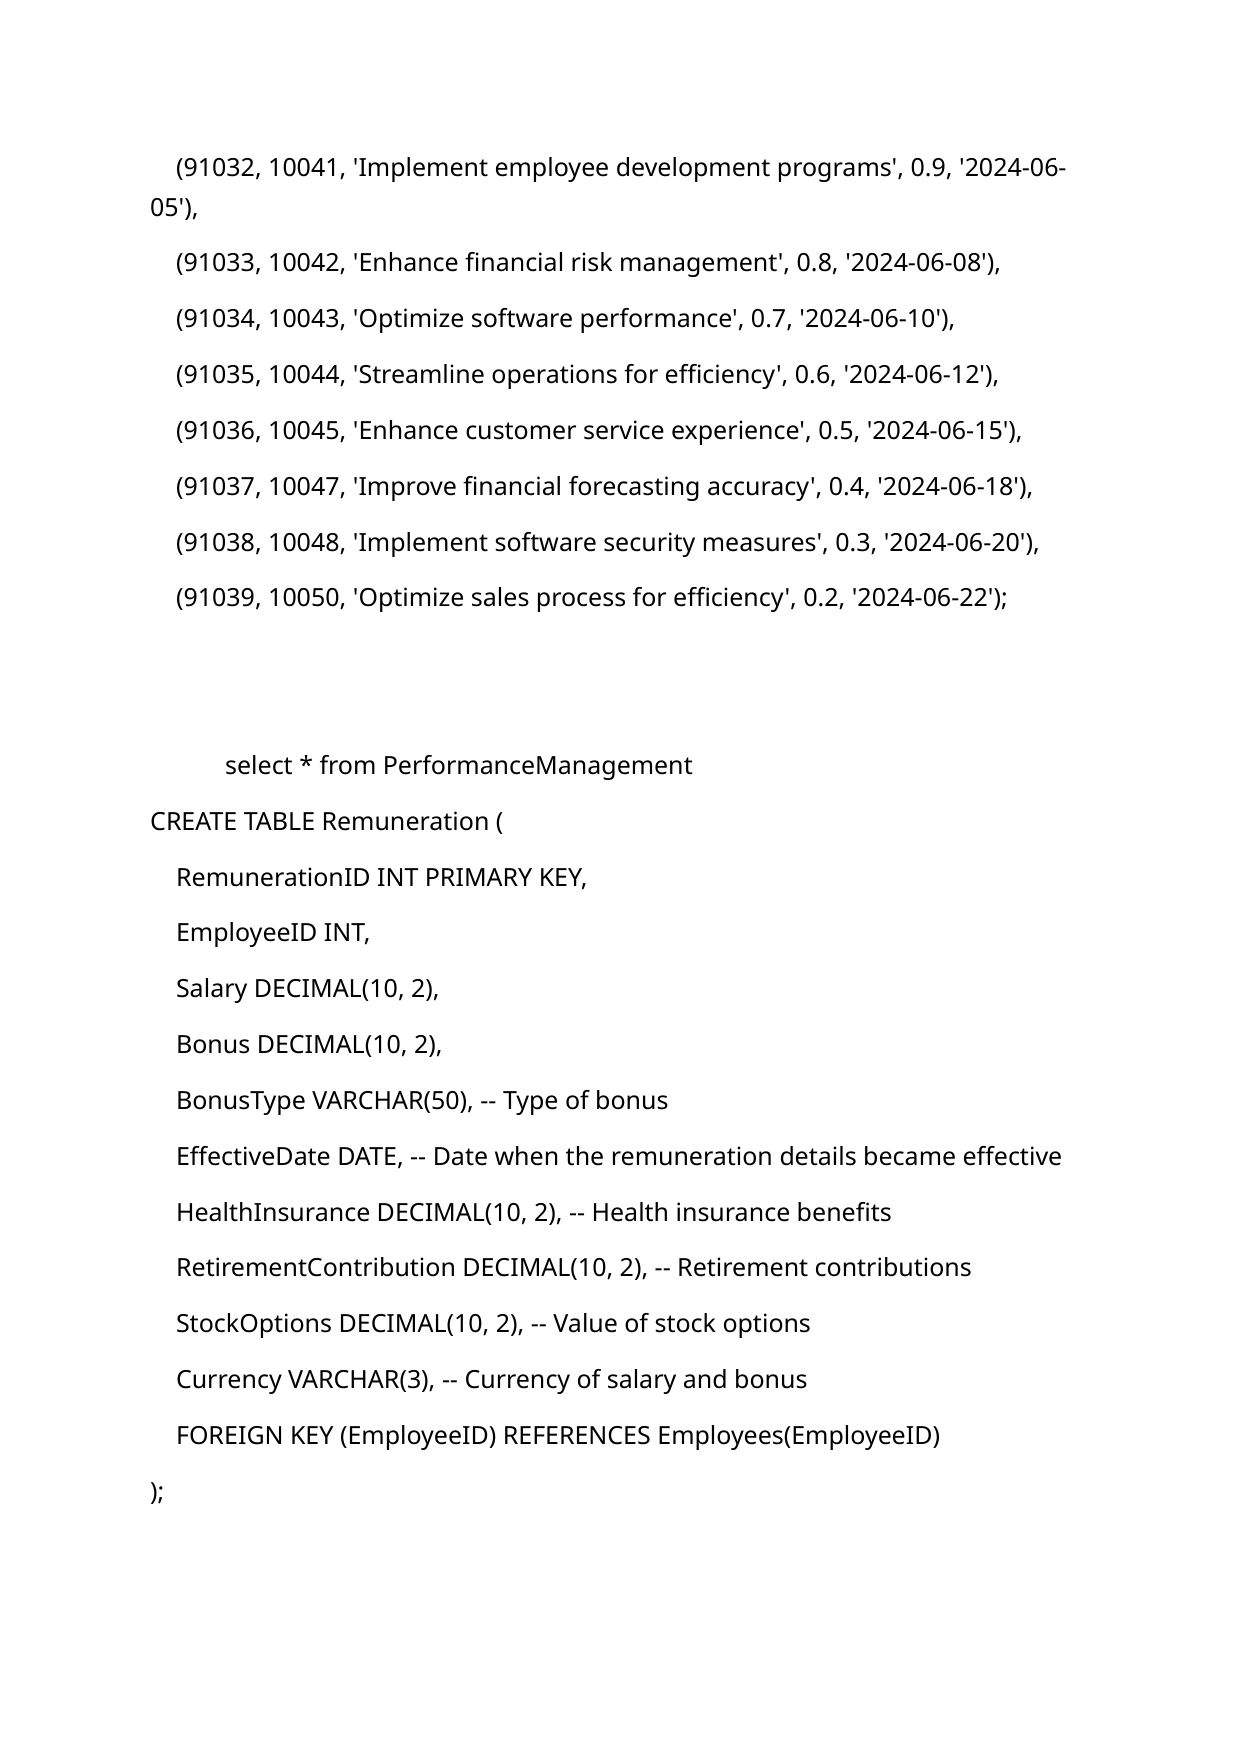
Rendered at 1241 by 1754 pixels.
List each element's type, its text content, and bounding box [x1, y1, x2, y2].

text (91034, 10043, 'Optimize software performance', 0.7, '2024-06-10'), [150, 301, 1090, 335]
text Bonus DECIMAL(10, 2), [150, 1027, 1090, 1061]
text RetirementContribution DECIMAL(10, 2), -- Retirement contributions [150, 1250, 1090, 1284]
text (91037, 10047, 'Improve financial forecasting accuracy', 0.4, '2024-06-18'), [150, 468, 1090, 502]
text BonusType VARCHAR(50), -- Type of bonus [150, 1082, 1090, 1117]
text (91033, 10042, 'Enhance financial risk management', 0.8, '2024-06-08'), [150, 245, 1090, 279]
text (91038, 10048, 'Implement software security measures', 0.3, '2024-06-20'), [150, 524, 1090, 558]
text EffectiveDate DATE, -- Date when the remuneration details became effective [150, 1138, 1090, 1172]
text Salary DECIMAL(10, 2), [150, 971, 1090, 1005]
text RemunerationID INT PRIMARY KEY, [150, 859, 1090, 893]
text (91036, 10045, 'Enhance customer service experience', 0.5, '2024-06-15'), [150, 412, 1090, 447]
text (91035, 10044, 'Streamline operations for efficiency', 0.6, '2024-06-12'), [150, 357, 1090, 391]
text HealthInsurance DECIMAL(10, 2), -- Health insurance benefits [150, 1194, 1090, 1228]
text select * from PerformanceManagement [150, 747, 1090, 782]
text (91032, 10041, 'Implement employee development programs', 0.9, '2024-06-05'), [150, 150, 1090, 223]
text CREATE TABLE Remuneration ( [150, 803, 1090, 837]
text (91039, 10050, 'Optimize sales process for efficiency', 0.2, '2024-06-22'); [150, 580, 1090, 614]
text StockOptions DECIMAL(10, 2), -- Value of stock options [150, 1306, 1090, 1340]
text EmployeeID INT, [150, 915, 1090, 949]
text FOREIGN KEY (EmployeeID) REFERENCES Employees(EmployeeID) [150, 1417, 1090, 1452]
text Currency VARCHAR(3), -- Currency of salary and bonus [150, 1362, 1090, 1396]
text ); [150, 1473, 1090, 1507]
